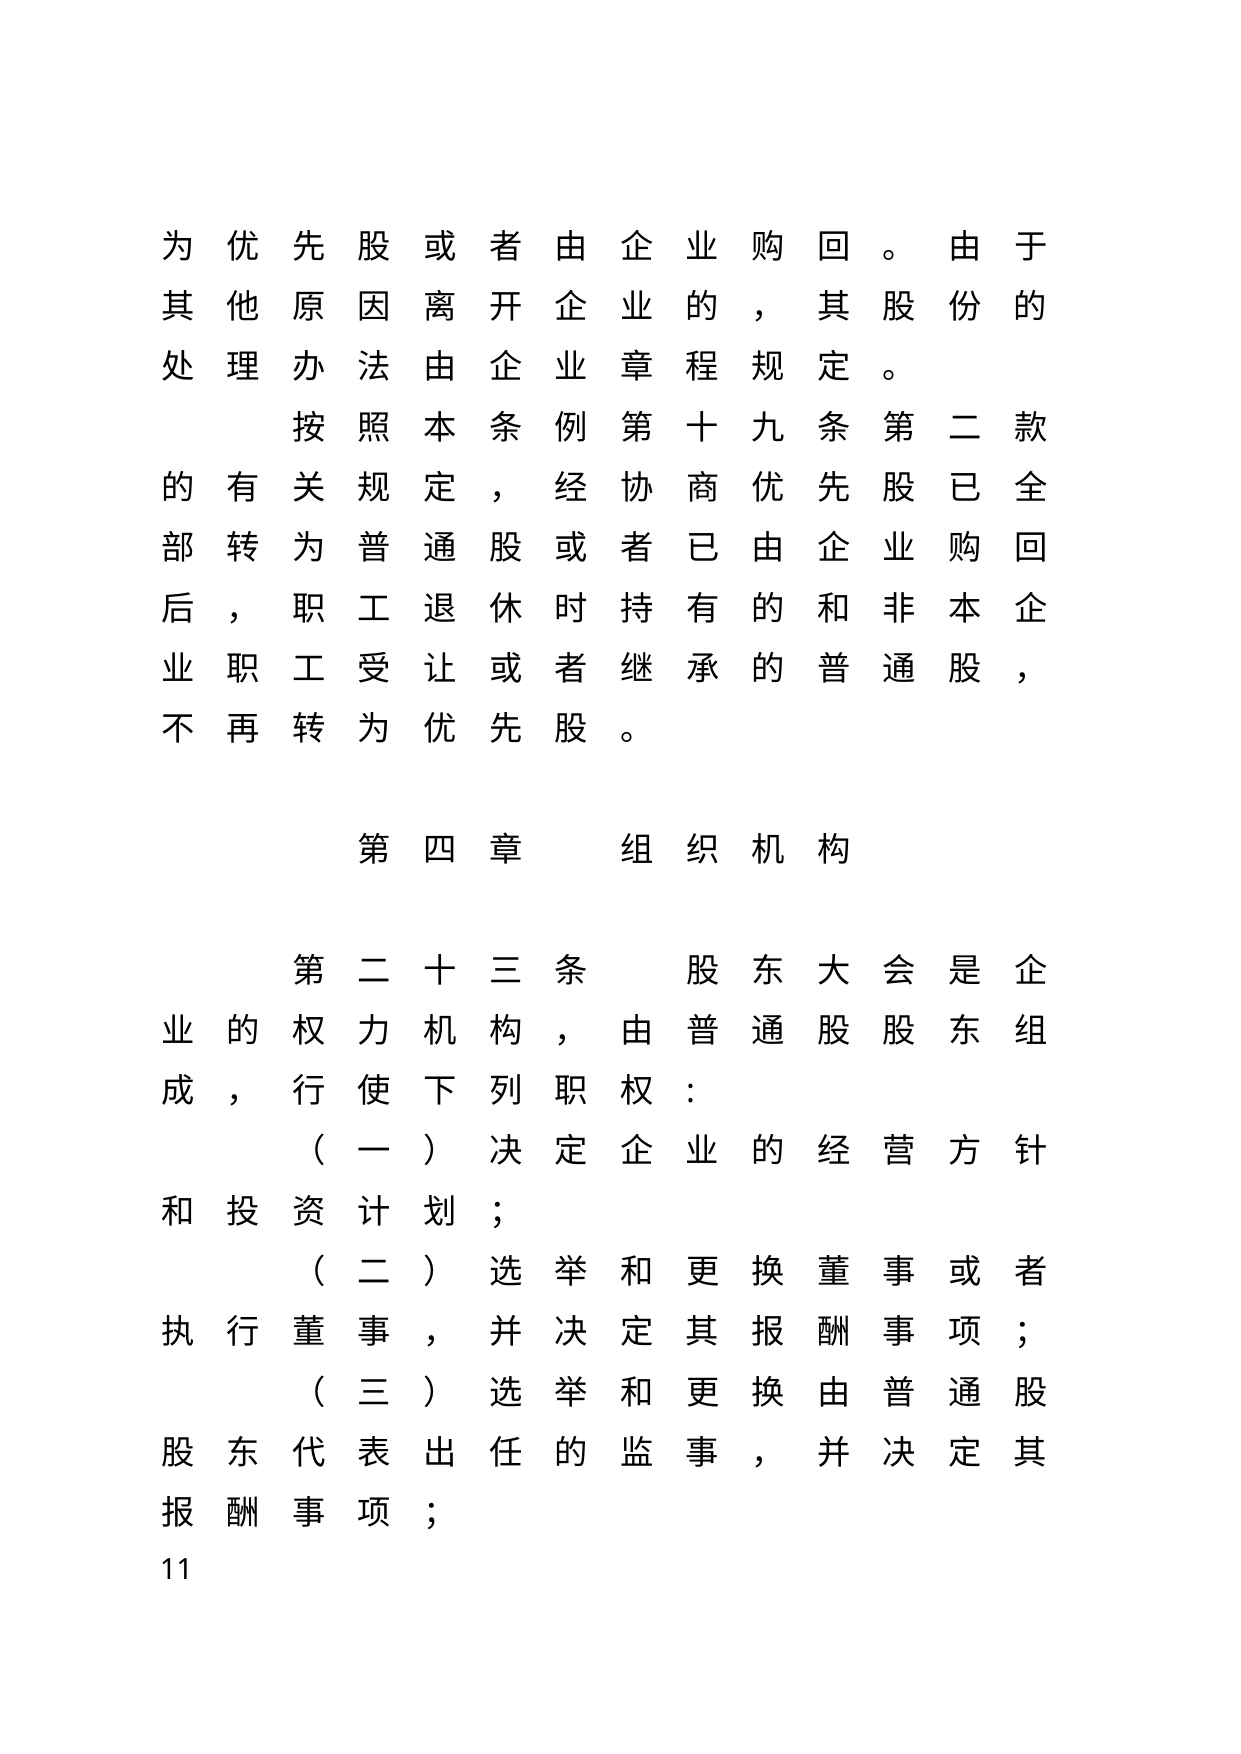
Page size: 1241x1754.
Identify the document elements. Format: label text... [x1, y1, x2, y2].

text 第四章 组织机构 [161, 817, 1079, 877]
text 第二十三条 股东大会是企业的权力机构，由普通股股东组成，行使下列职权: [161, 937, 1079, 1118]
text （三）选举和更换由普通股股东代表出任的监事，并决定其报酬事项； [161, 1359, 1079, 1540]
text （一）决定企业的经营方针和投资计划； [161, 1118, 1079, 1239]
text 按照本条例第十九条第二款的有关规定，经协商优先股已全部转为普通股或者已由企业购回后，职工退休时持有的和非本企业职工受让或者继承的普通股，不再转为优先股。 [161, 394, 1079, 756]
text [161, 213, 1079, 394]
text （二）选举和更换董事或者执行董事，并决定其报酬事项； [161, 1239, 1079, 1359]
